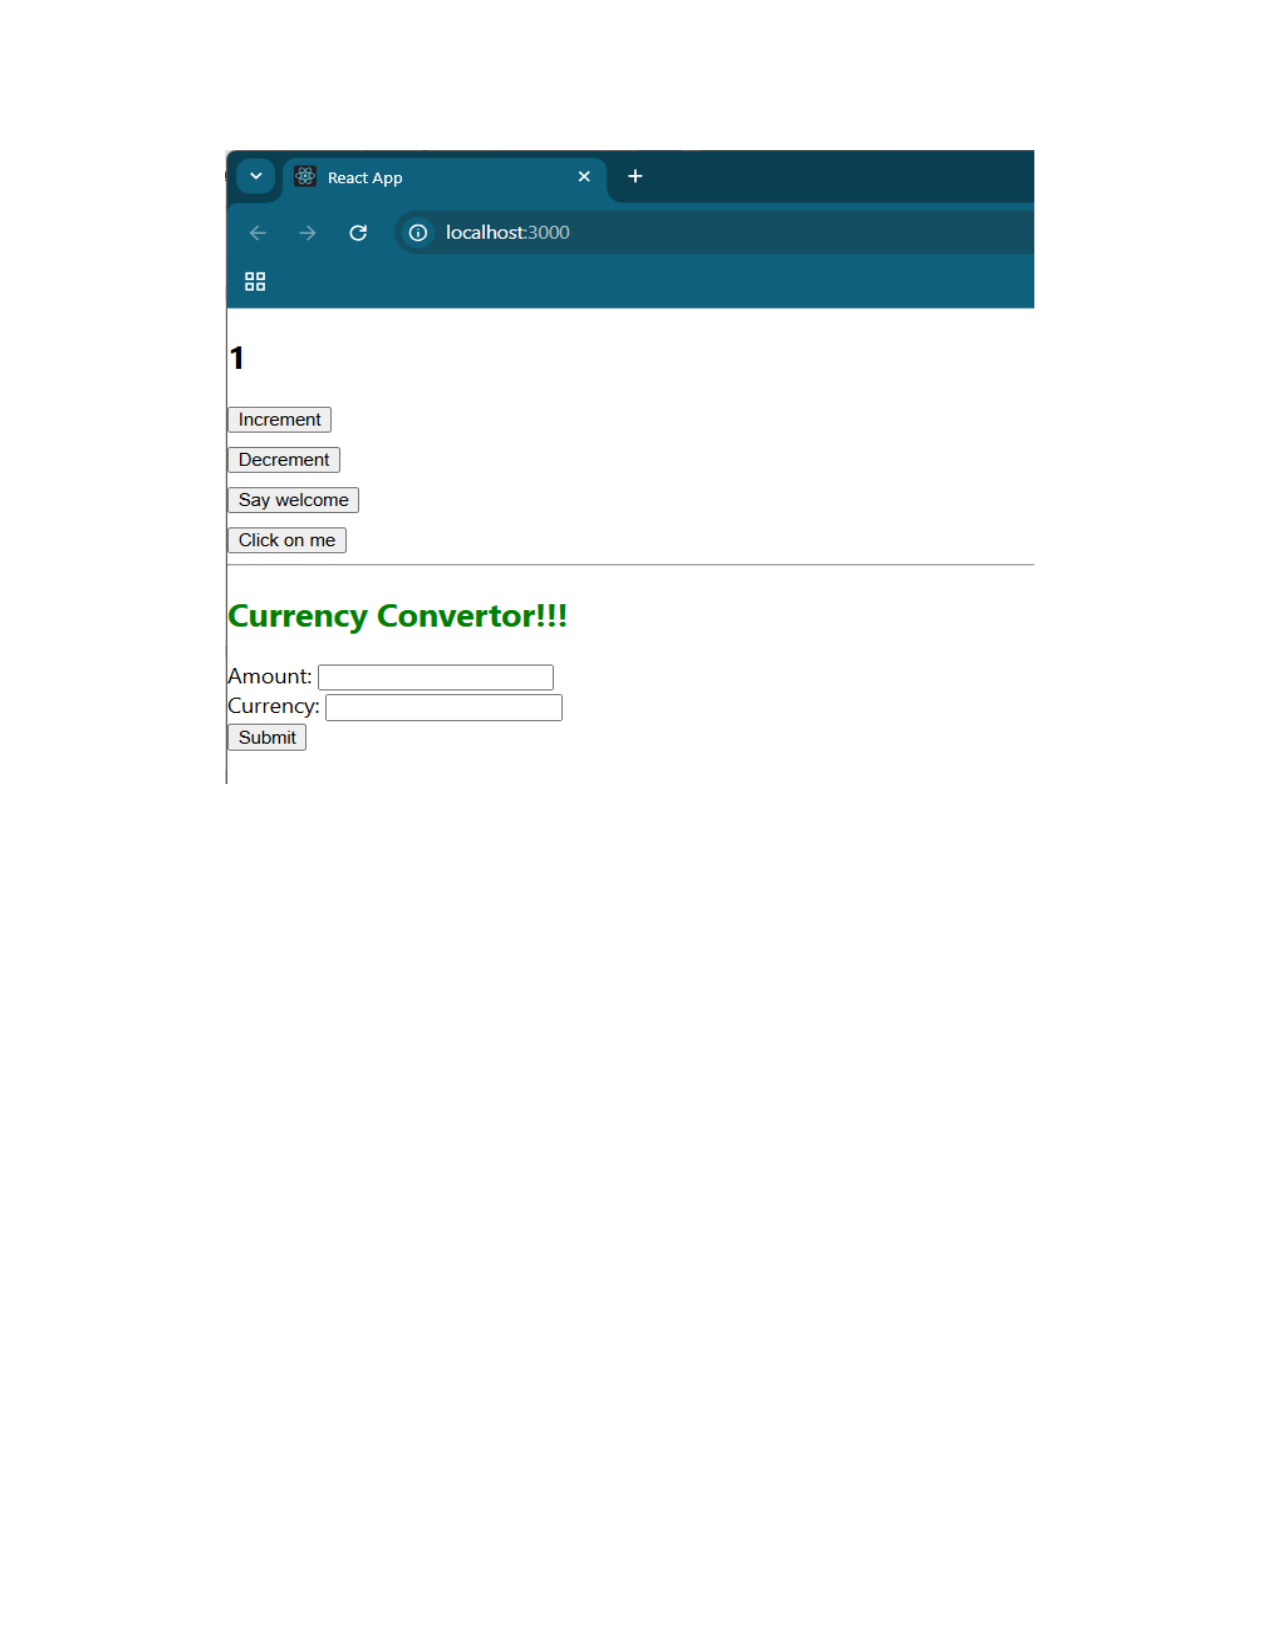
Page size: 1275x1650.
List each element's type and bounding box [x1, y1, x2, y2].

picture [225, 150, 1035, 784]
